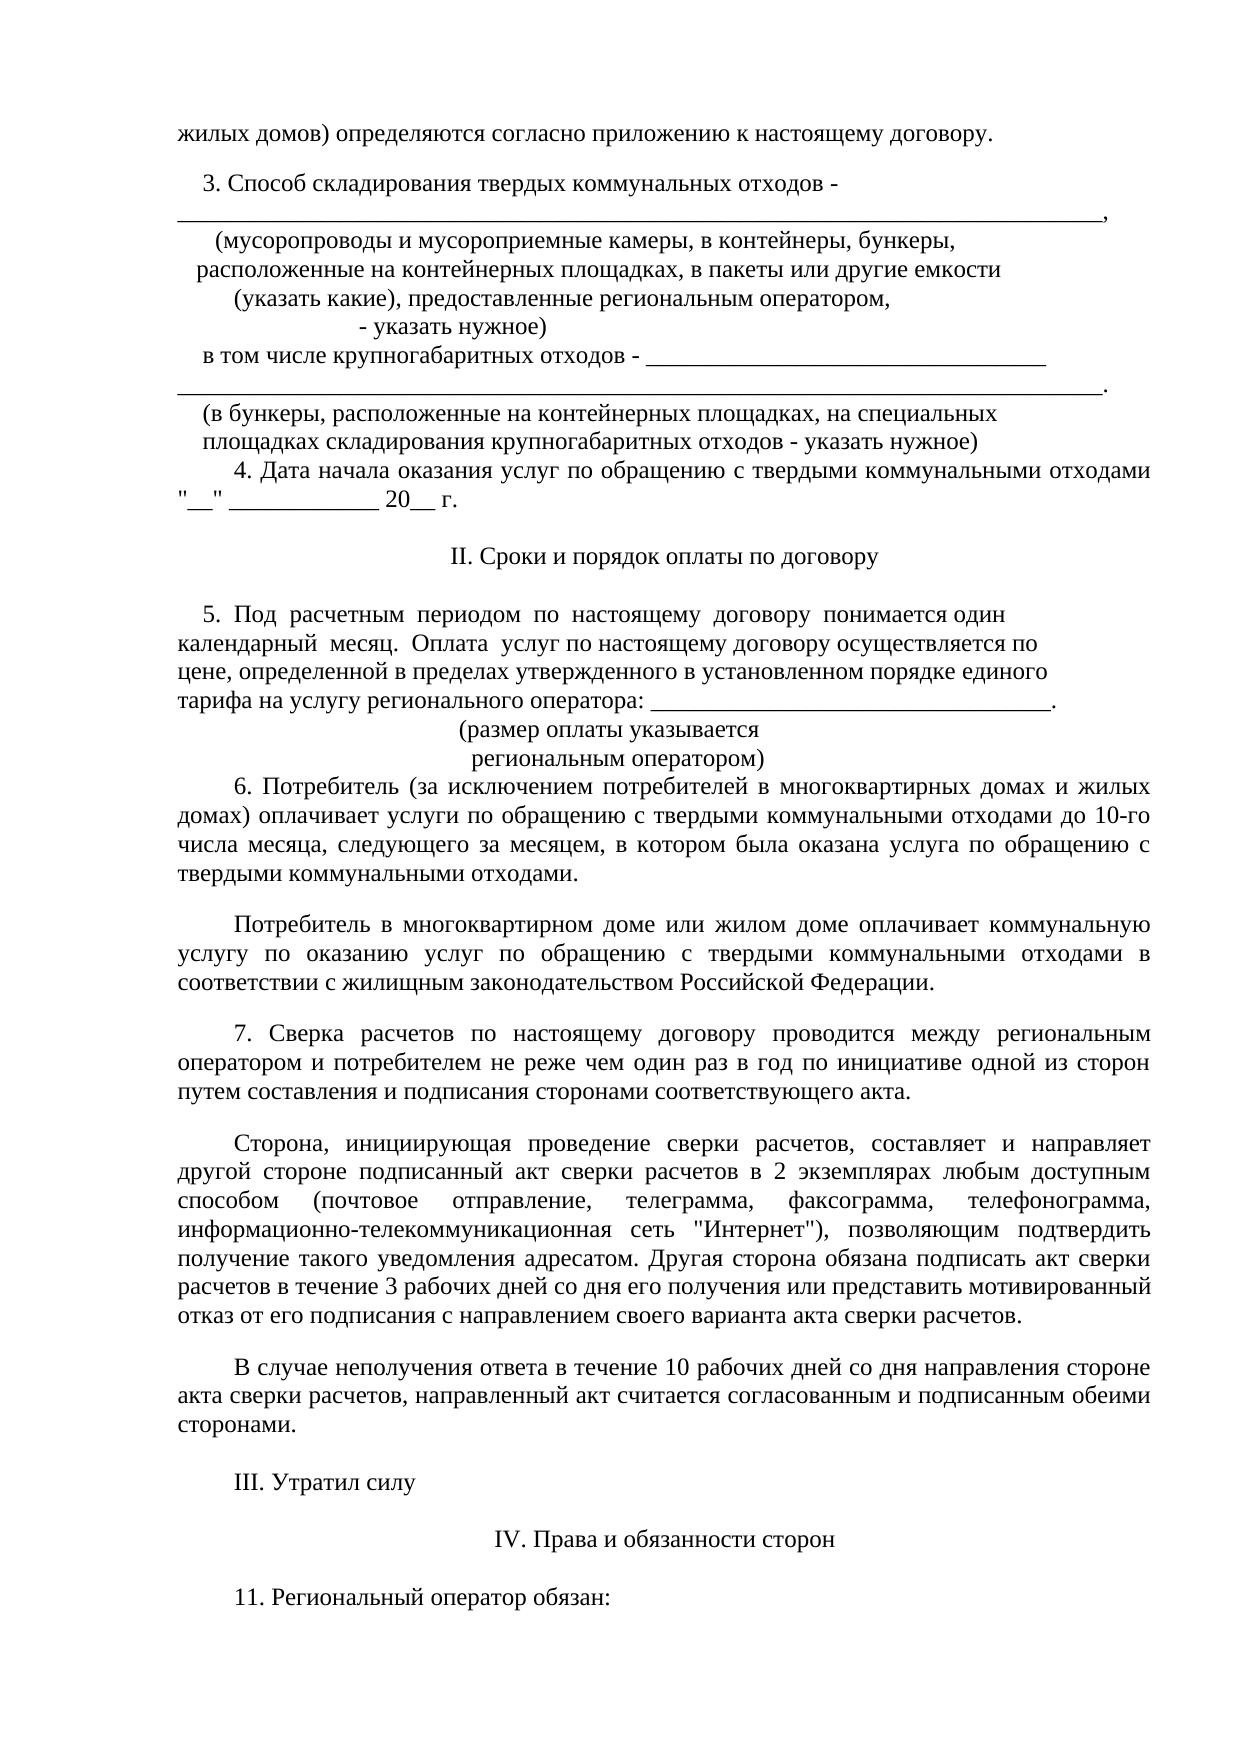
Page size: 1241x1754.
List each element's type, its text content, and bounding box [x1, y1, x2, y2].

text в том числе крупногабаритных отходов - ________________________________ [177, 340, 1152, 369]
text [177, 118, 1152, 147]
text тарифа на услугу регионального оператора: ________________________________. [177, 685, 1152, 714]
text календарный месяц. Оплата услуг по настоящему договору осуществляется по [177, 628, 1152, 656]
text (в бункеры, расположенные на контейнерных площадках, на специальных [177, 398, 1152, 426]
text III. Утратил силу [177, 1467, 1152, 1496]
text региональным оператором) [177, 743, 1152, 771]
text II. Сроки и порядок оплаты по договору [177, 541, 1152, 570]
text Потребитель в многоквартирном доме или жилом доме оплачивает коммунальную услугу по оказанию услуг по обращению с твердыми коммунальными отходами в соответствии с жилищным законодательством Российской Федерации. [177, 909, 1152, 996]
text расположенные на контейнерных площадках, в пакеты или другие емкости [177, 254, 1152, 283]
text цене, определенной в пределах утвержденного в установленном порядке единого [177, 656, 1152, 685]
text IV. Права и обязанности сторон [177, 1524, 1152, 1553]
text площадках складирования крупногабаритных отходов - указать нужное) [177, 426, 1152, 455]
text (мусоропроводы и мусороприемные камеры, в контейнеры, бункеры, [177, 225, 1152, 254]
text __________________________________________________________________________. [177, 369, 1152, 398]
text 6. Потребитель (за исключением потребителей в многоквартирных домах и жилых домах) оплачивает услуги по обращению с твердыми коммунальными отходами до 10-го числа месяца, следующего за месяцем, в котором была оказана услуга по обращению с твердыми коммунальными отходами. [177, 771, 1152, 886]
text - указать нужное) [177, 311, 1152, 340]
text (указать какие), предоставленные региональным оператором, [177, 283, 1152, 311]
text 3. Способ складирования твердых коммунальных отходов - [177, 168, 1152, 196]
text Сторона, инициирующая проведение сверки расчетов, составляет и направляет другой стороне подписанный акт сверки расчетов в 2 экземплярах любым доступным способом (почтовое отправление, телеграмма, факсограмма, телефонограмма, информационно-телекоммуникационная сеть "Интернет"), позволяющим подтвердить получение такого уведомления адресатом. Другая сторона обязана подписать акт сверки расчетов в течение 3 рабочих дней со дня его получения или представить мотивированный отказ от его подписания с направлением своего варианта акта сверки расчетов. [177, 1128, 1152, 1329]
text 11. Региональный оператор обязан: [177, 1582, 1152, 1611]
text В случае неполучения ответа в течение 10 рабочих дней со дня направления стороне акта сверки расчетов, направленный акт считается согласованным и подписанным обеими сторонами. [177, 1352, 1152, 1438]
text 7. Сверка расчетов по настоящему договору проводится между региональным оператором и потребителем не реже чем один раз в год по инициативе одной из сторон путем составления и подписания сторонами соответствующего акта. [177, 1018, 1152, 1105]
text 4. Дата начала оказания услуг по обращению с твердыми коммунальными отходами "__" ____________ 20__ г. [177, 455, 1152, 513]
text __________________________________________________________________________, [177, 196, 1152, 225]
text (размер оплаты указывается [177, 714, 1152, 743]
text 5. Под расчетным периодом по настоящему договору понимается один [177, 599, 1152, 628]
